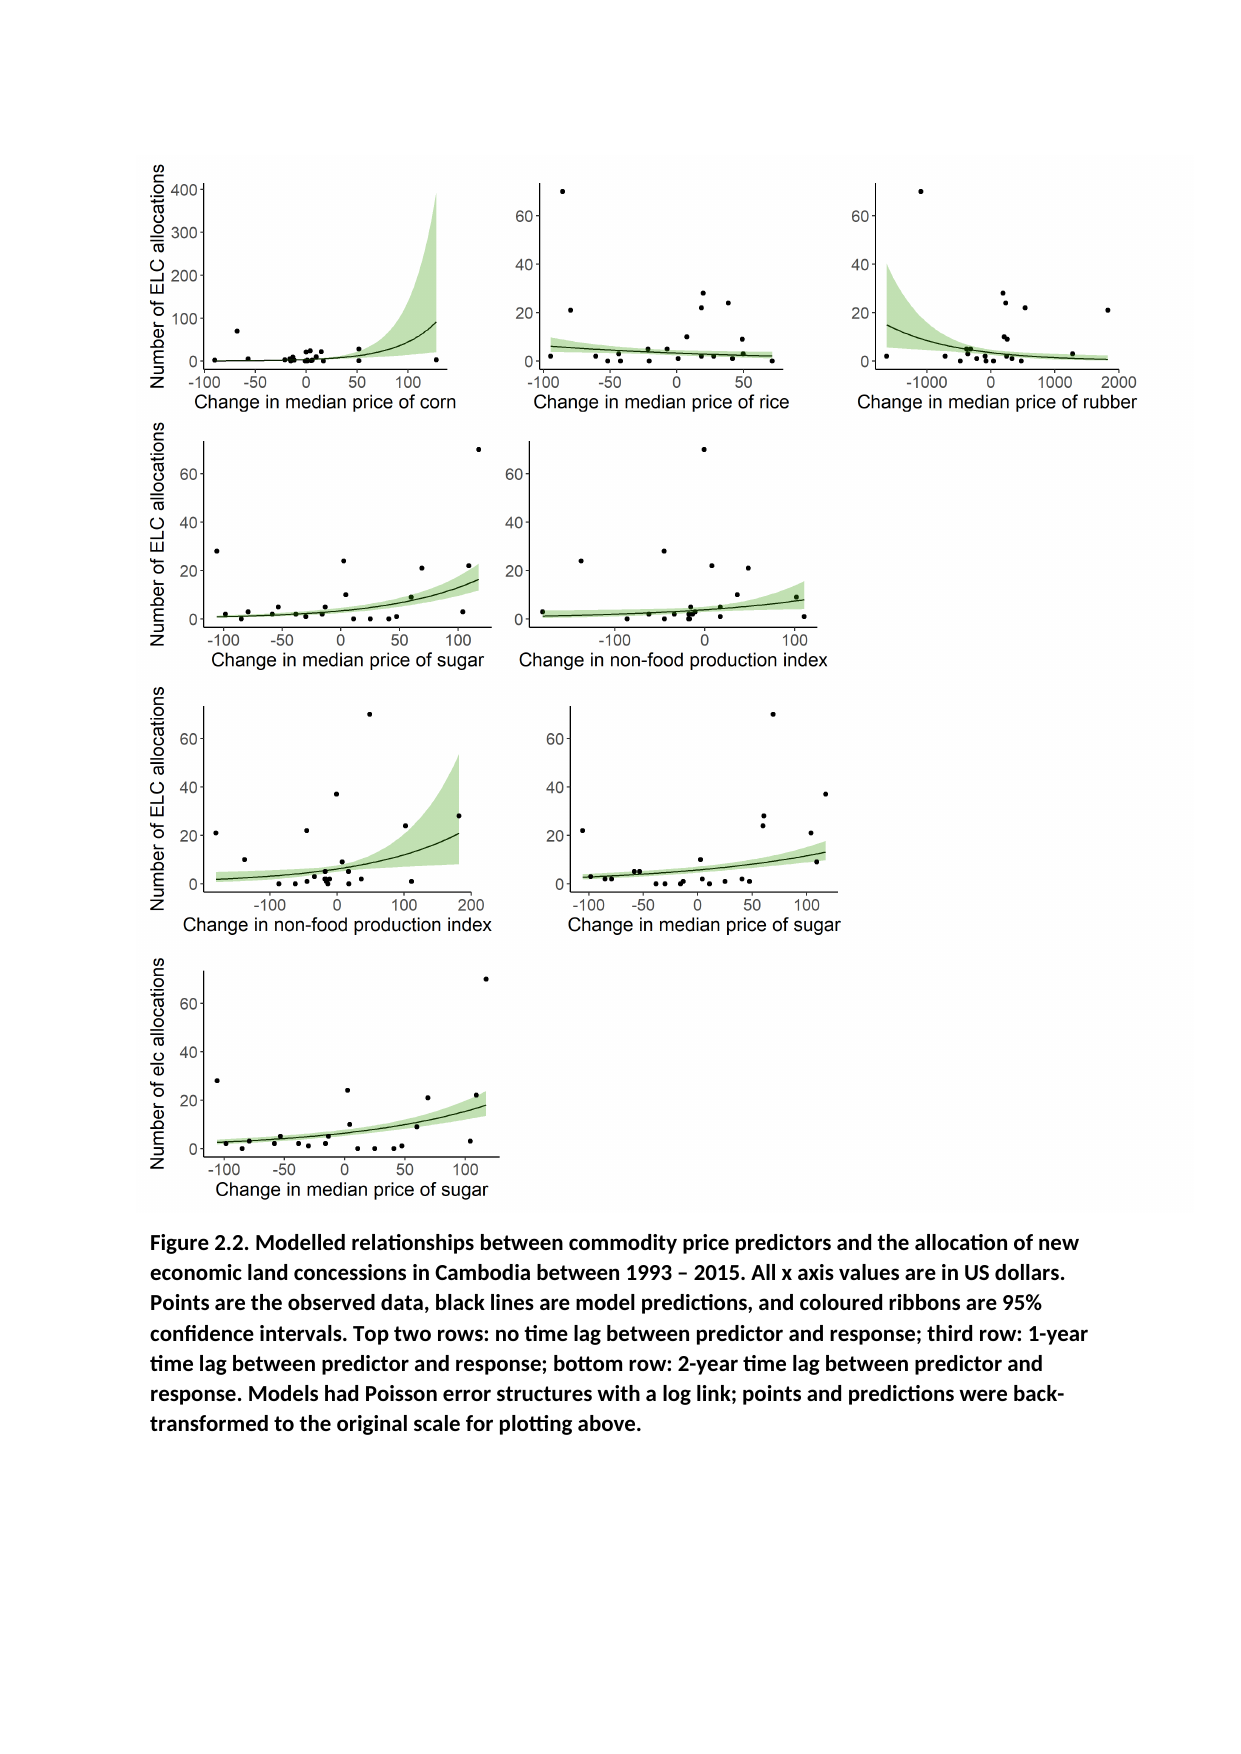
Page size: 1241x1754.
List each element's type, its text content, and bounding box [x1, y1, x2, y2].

text Figure 2.2. Modelled relationships between commodity price predictors and the allocation of new economic land concessions in Cambodia between 1993 – 2015. All x axis values are in US dollars. Points are the observed data, black lines are model predictions, and coloured ribbons are 95% confidence intervals. Top two rows: no time lag between predictor and response; third row: 1-year time lag between predictor and response; bottom row: 2-year time lag between predictor and response. Models had Poisson error structures with a log link; points and predictions were back-transformed to the original scale for plotting above. [150, 1228, 1090, 1437]
picture [136, 155, 1194, 1213]
